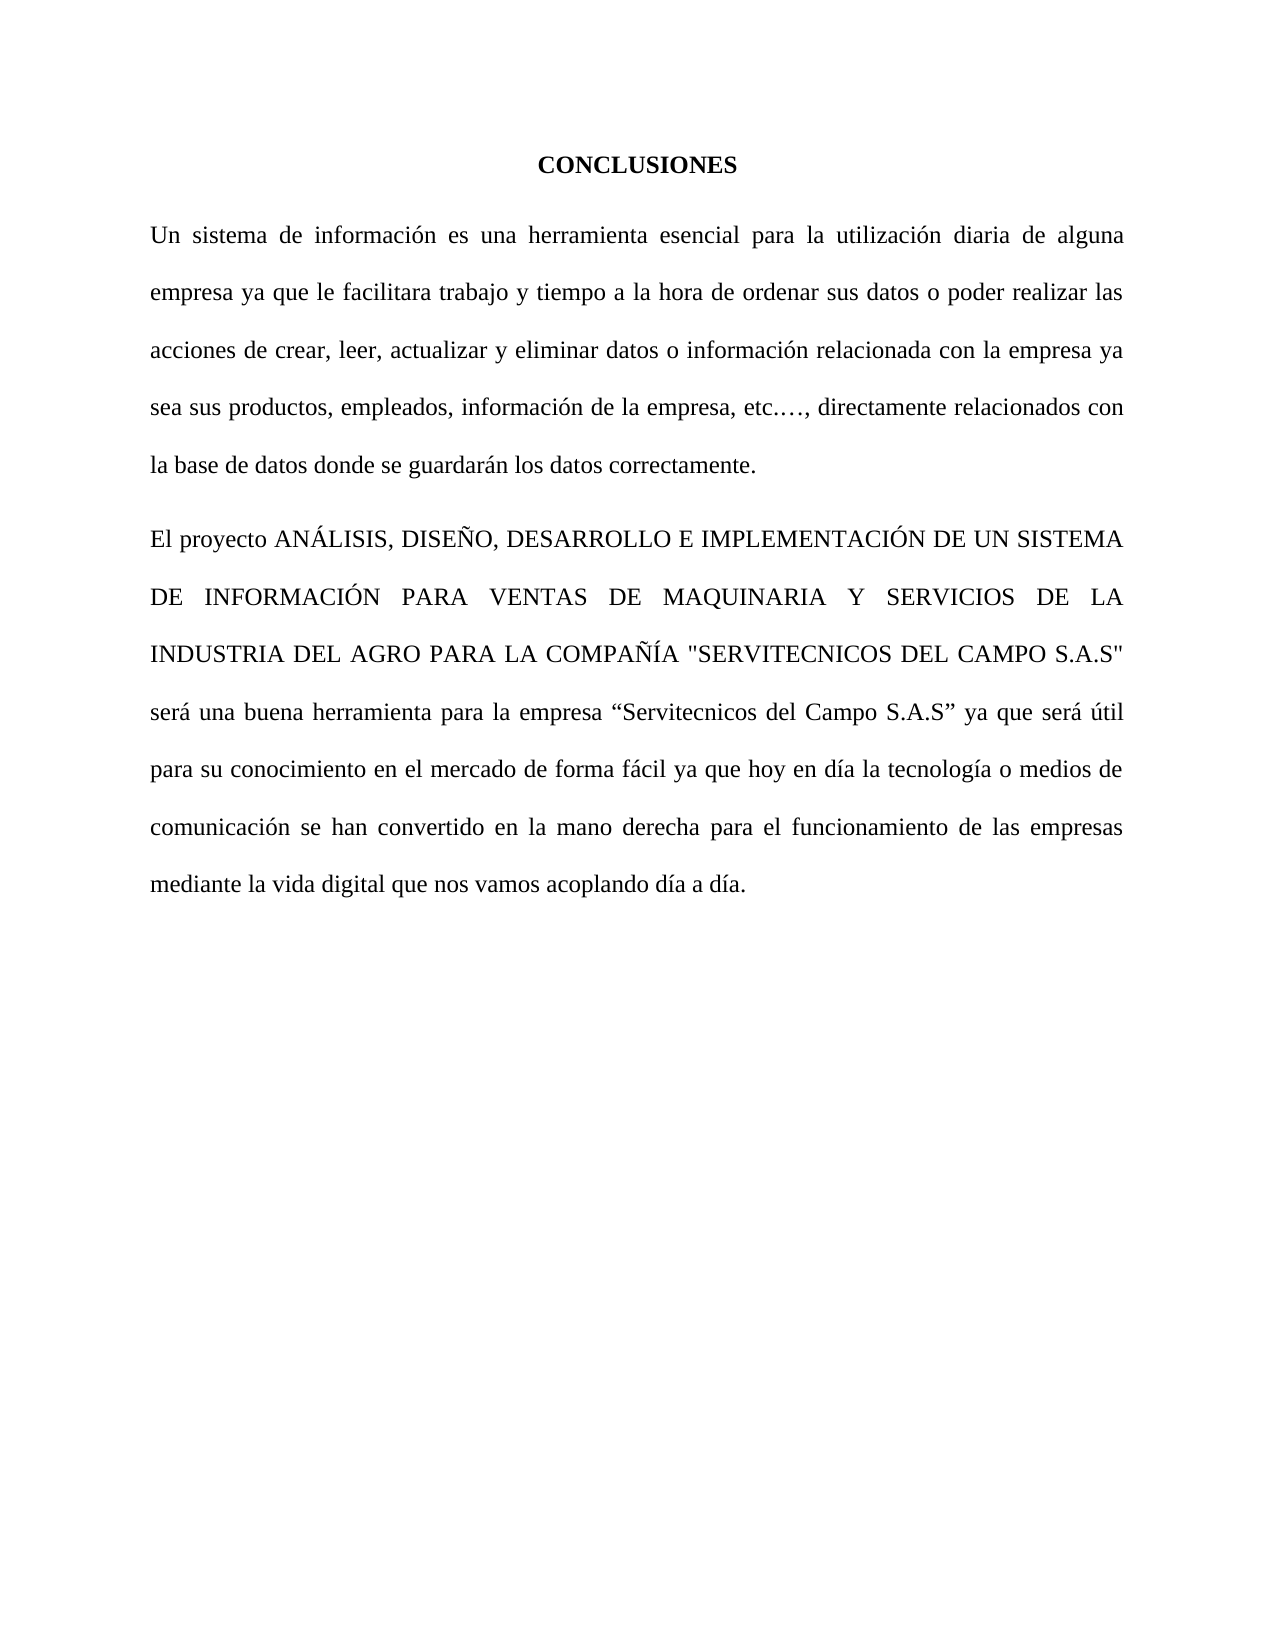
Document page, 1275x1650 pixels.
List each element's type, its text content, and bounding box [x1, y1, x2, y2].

text Un sistema de información es una herramienta esencial para la utilización diaria de alguna empresa ya que le facilitara trabajo y tiempo a la hora de ordenar sus datos o poder realizar las acciones de crear, leer, actualizar y eliminar datos o información relacionada con la empresa ya sea sus productos, empleados, información de la empresa, etc.…, directamente relacionados con la base de datos donde se guardarán los datos correctamente. [150, 220, 1125, 479]
text El proyecto ANÁLISIS, DISEÑO, DESARROLLO E IMPLEMENTACIÓN DE UN SISTEMA DE INFORMACIÓN PARA VENTAS DE MAQUINARIA Y SERVICIOS DE LA INDUSTRIA DEL AGRO PARA LA COMPAÑÍA "SERVITECNICOS DEL CAMPO S.A.S" será una buena herramienta para la empresa “Servitecnicos del Campo S.A.S” ya que será útil para su conocimiento en el mercado de forma fácil ya que hoy en día la tecnología o medios de comunicación se han convertido en la mano derecha para el funcionamiento de las empresas mediante la vida digital que nos vamos acoplando día a día. [150, 524, 1125, 898]
subtitle CONCLUSIONES [150, 150, 1125, 179]
